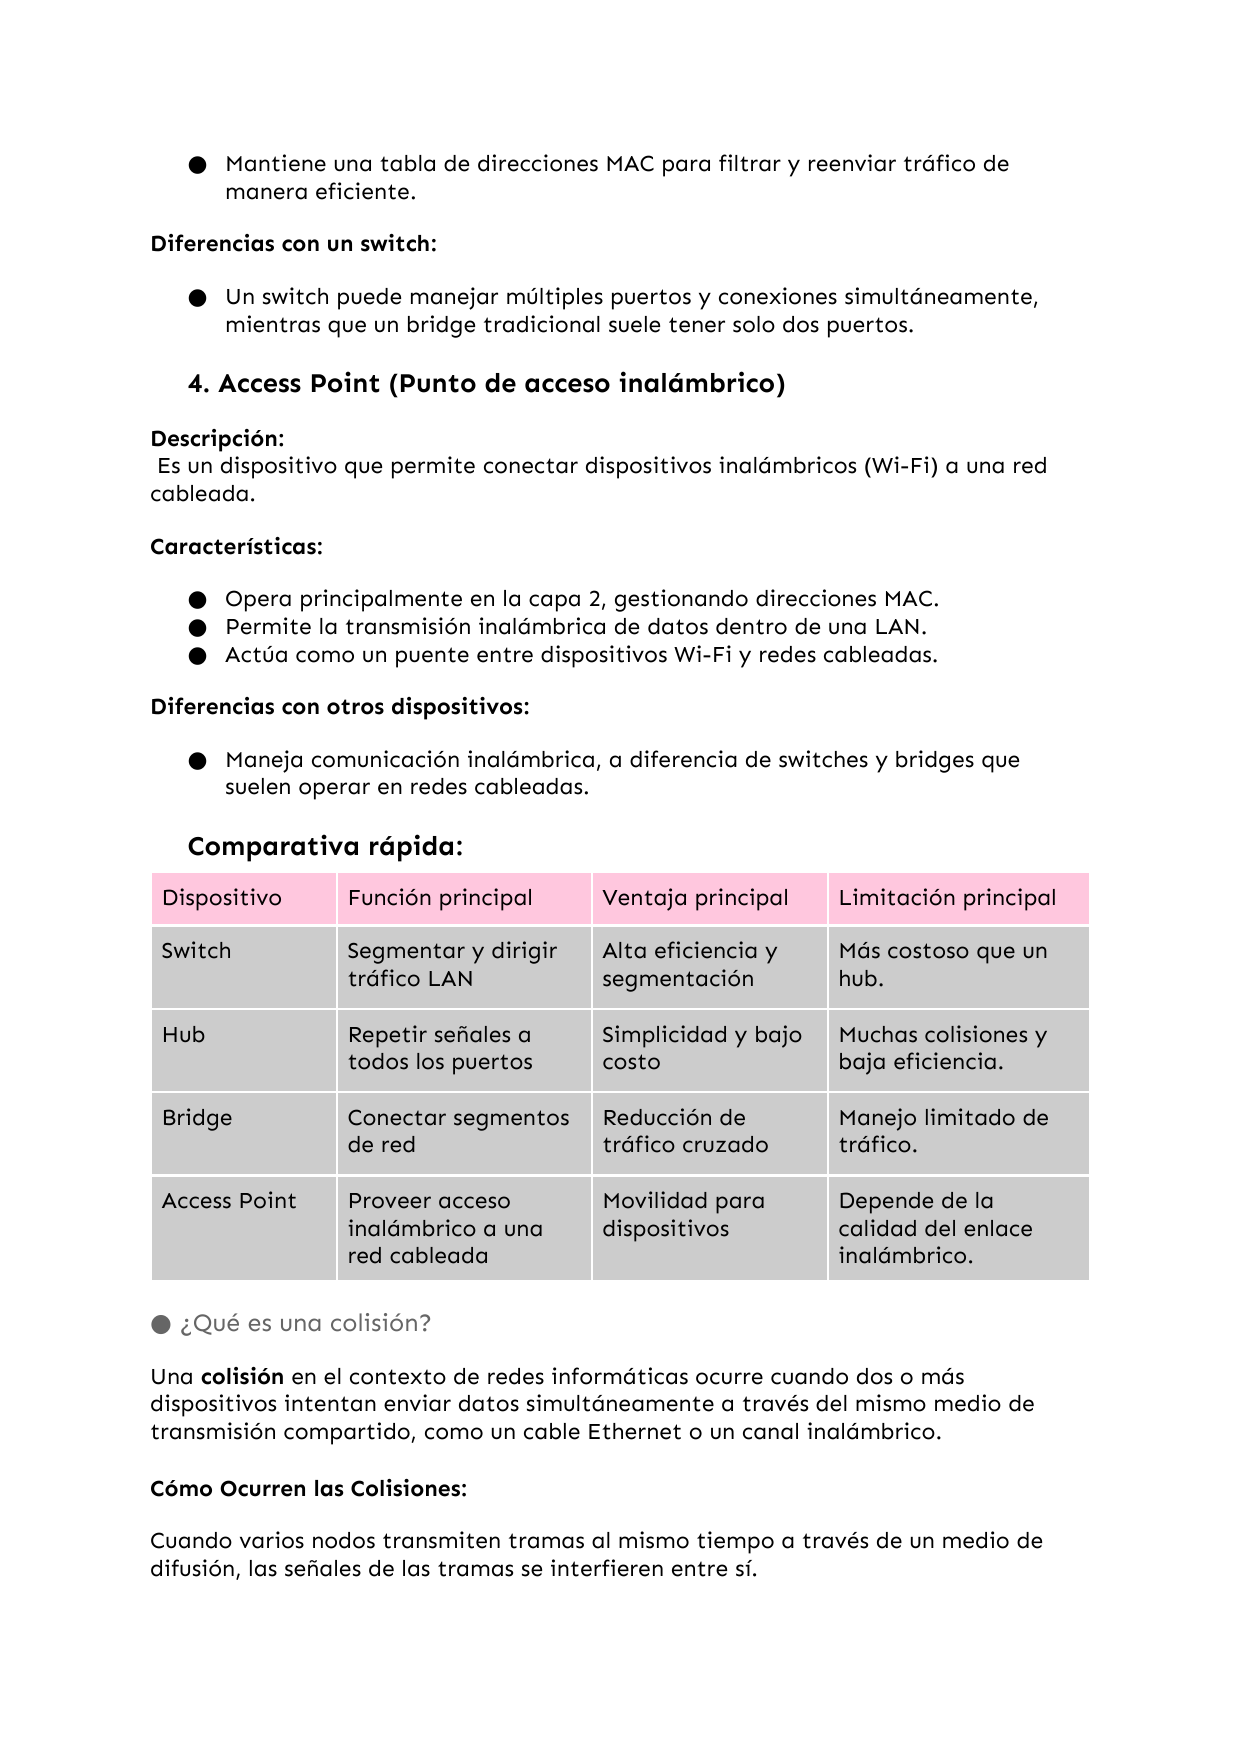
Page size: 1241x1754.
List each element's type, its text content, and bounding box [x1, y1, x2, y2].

subtitle 4. Access Point (Punto de acceso inalámbrico) [187, 367, 1090, 400]
text Una colisión en el contexto de redes informáticas ocurre cuando dos o más dispositivos intentan enviar datos simultáneamente a través del mismo medio de transmisión compartido, como un cable Ethernet o un canal inalámbrico. [150, 1362, 1090, 1445]
table_cell Switch [152, 927, 336, 1008]
table_header Ventaja principal [593, 873, 827, 924]
text Descripción: Es un dispositivo que permite conectar dispositivos inalámbricos (Wi-Fi) a una red cableada. [150, 425, 1090, 508]
table_cell Bridge [152, 1093, 336, 1174]
text Diferencias con otros dispositivos: [150, 693, 1090, 721]
table_header Dispositivo [152, 873, 336, 924]
table_cell Hub [152, 1010, 336, 1091]
table_cell Más costoso que un hub. [829, 927, 1089, 1008]
list Permite la transmisión inalámbrica de datos dentro de una LAN. [187, 613, 1090, 640]
text Cuando varios nodos transmiten tramas al mismo tiempo a través de un medio de difusión, las señales de las tramas se interfieren entre sí. [150, 1527, 1090, 1582]
list Actúa como un puente entre dispositivos Wi-Fi y redes cableadas. [187, 640, 1090, 668]
text Diferencias con un switch: [150, 230, 1090, 258]
table_cell Proveer acceso inalámbrico a una red cableada [338, 1177, 591, 1280]
table_cell Manejo limitado de tráfico. [829, 1093, 1089, 1174]
table_cell Movilidad para dispositivos [593, 1177, 827, 1280]
table_cell Repetir señales a todos los puertos [338, 1010, 591, 1091]
table_cell Segmentar y dirigir tráfico LAN [338, 927, 591, 1008]
subtitle ● ¿Qué es una colisión? [150, 1307, 1090, 1337]
table_cell Muchas colisiones y baja eficiencia. [829, 1010, 1089, 1091]
list Opera principalmente en la capa 2, gestionando direcciones MAC. [187, 585, 1090, 613]
table_cell Depende de la calidad del enlace inalámbrico. [829, 1177, 1089, 1280]
table_header Limitación principal [829, 873, 1089, 924]
list Mantiene una tabla de direcciones MAC para filtrar y reenviar tráfico de manera eficiente. [187, 150, 1090, 205]
table_cell Access Point [152, 1177, 336, 1280]
table_cell Alta eficiencia y segmentación [593, 927, 827, 1008]
subtitle Comparativa rápida: [187, 830, 1090, 863]
text Características: [150, 533, 1090, 560]
table_cell Conectar segmentos de red [338, 1093, 591, 1174]
text Cómo Ocurren las Colisiones: [150, 1474, 1090, 1502]
list Un switch puede manejar múltiples puertos y conexiones simultáneamente, mientras que un bridge tradicional suele tener solo dos puertos. [187, 283, 1090, 338]
table_cell Reducción de tráfico cruzado [593, 1093, 827, 1174]
table_header Función principal [338, 873, 591, 924]
list Maneja comunicación inalámbrica, a diferencia de switches y bridges que suelen operar en redes cableadas. [187, 746, 1090, 801]
table_cell Simplicidad y bajo costo [593, 1010, 827, 1091]
